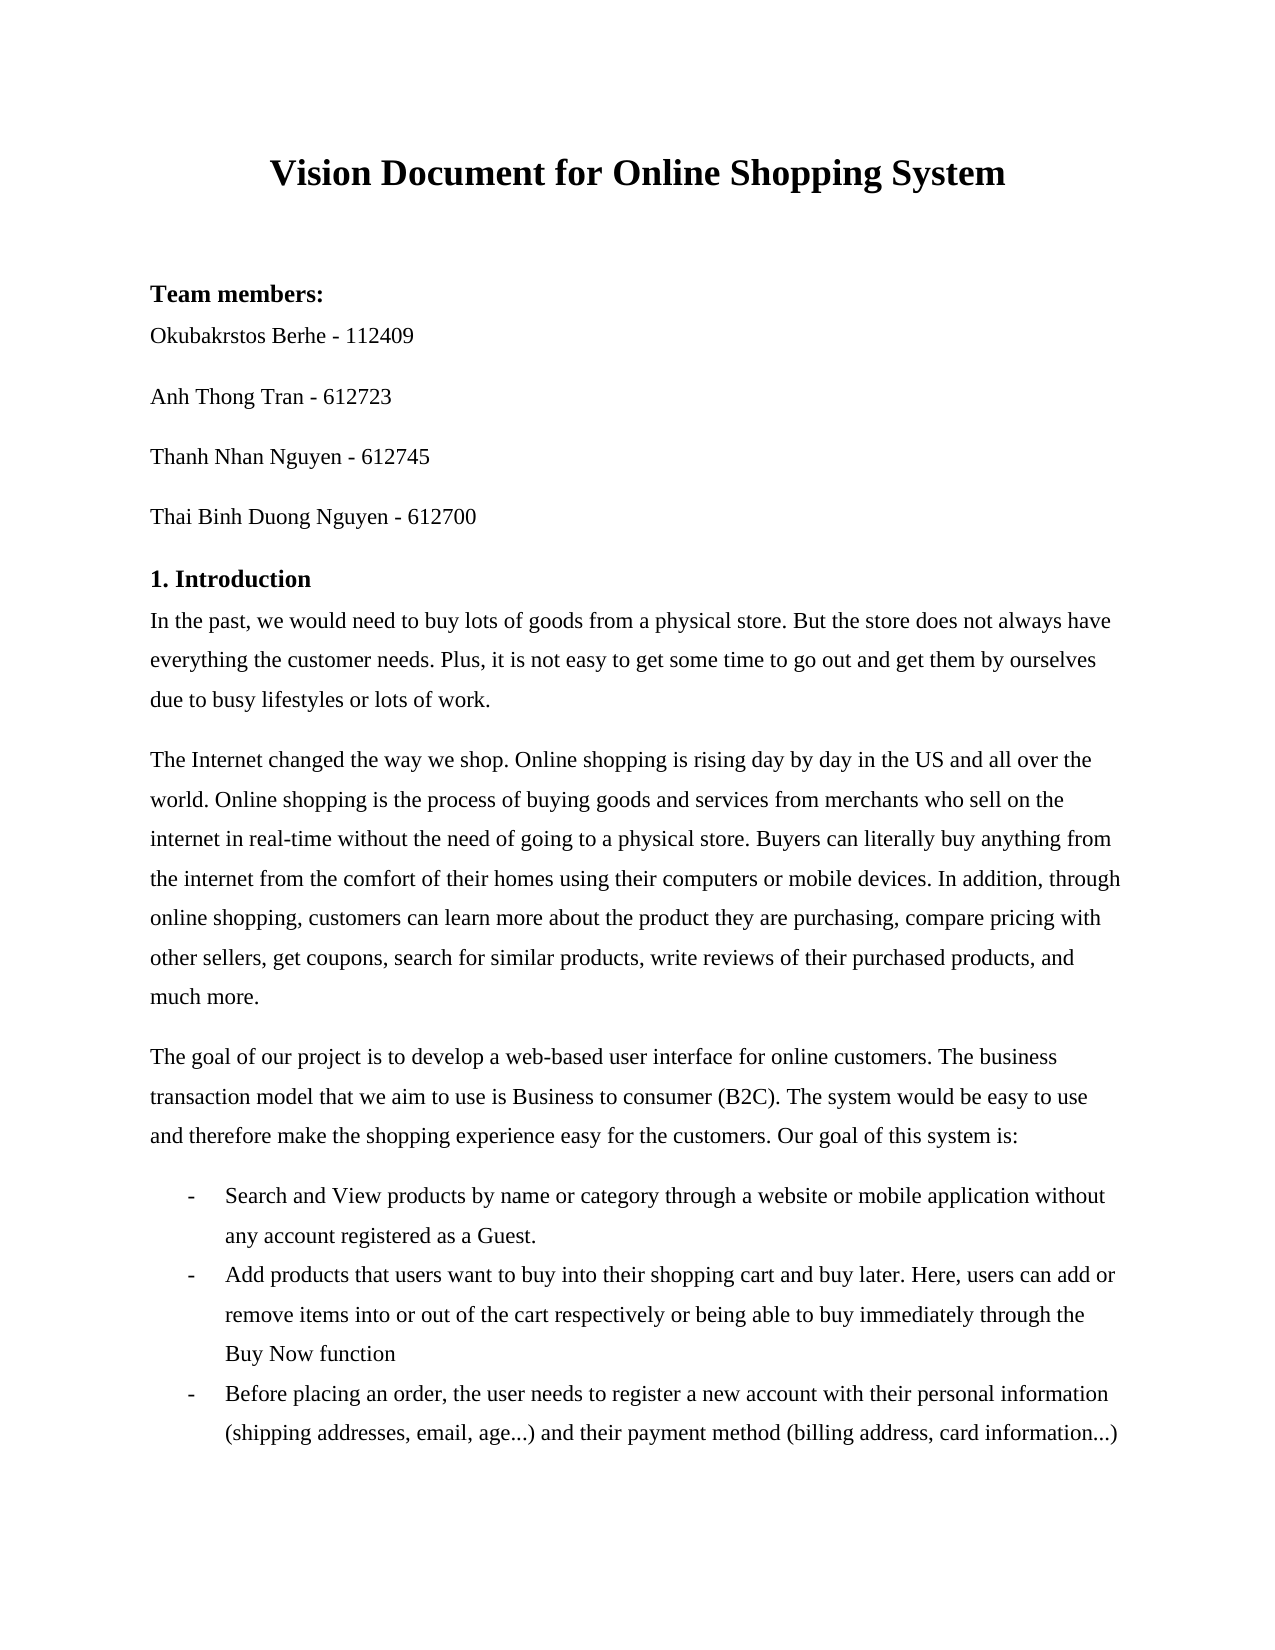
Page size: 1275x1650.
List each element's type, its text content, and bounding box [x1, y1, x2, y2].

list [187, 1380, 1125, 1446]
text The Internet changed the way we shop. Online shopping is rising day by day in the US and all over the world. Online shopping is the process of buying goods and services from merchants who sell on the internet in real-time without the need of going to a physical store. Buyers can literally buy anything from the internet from the comfort of their homes using their computers or mobile devices. In addition, through online shopping, customers can learn more about the product they are purchasing, compare pricing with other sellers, get coupons, search for similar products, write reviews of their purchased products, and much more. [150, 746, 1125, 1009]
text In the past, we would need to buy lots of goods from a physical store. But the store does not always have everything the customer needs. Plus, it is not easy to get some time to go out and get them by ourselves due to busy lifestyles or lots of work. [150, 607, 1125, 712]
text Anh Thong Tran - 612723 [150, 383, 1125, 409]
text Vision Document for Online Shopping System [150, 150, 1125, 193]
list Add products that users want to buy into their shopping cart and buy later. Here, users can add or remove items into or out of the cart respectively or being able to buy immediately through the Buy Now function [187, 1262, 1125, 1367]
text Thanh Nhan Nguyen - 612745 [150, 443, 1125, 469]
text Okubakrstos Berhe - 112409 [150, 322, 1125, 349]
text Thai Binh Duong Nguyen - 612700 [150, 503, 1125, 530]
text 1. Introduction [150, 564, 1125, 592]
text The goal of our project is to develop a web-based user interface for online customers. The business transaction model that we aim to use is Business to consumer (B2C). The system would be easy to use and therefore make the shopping experience easy for the customers. Our goal of this system is: [150, 1043, 1125, 1149]
text Team members: [150, 279, 1125, 308]
list Search and View products by name or category through a website or mobile application without any account registered as a Guest. [187, 1183, 1125, 1248]
